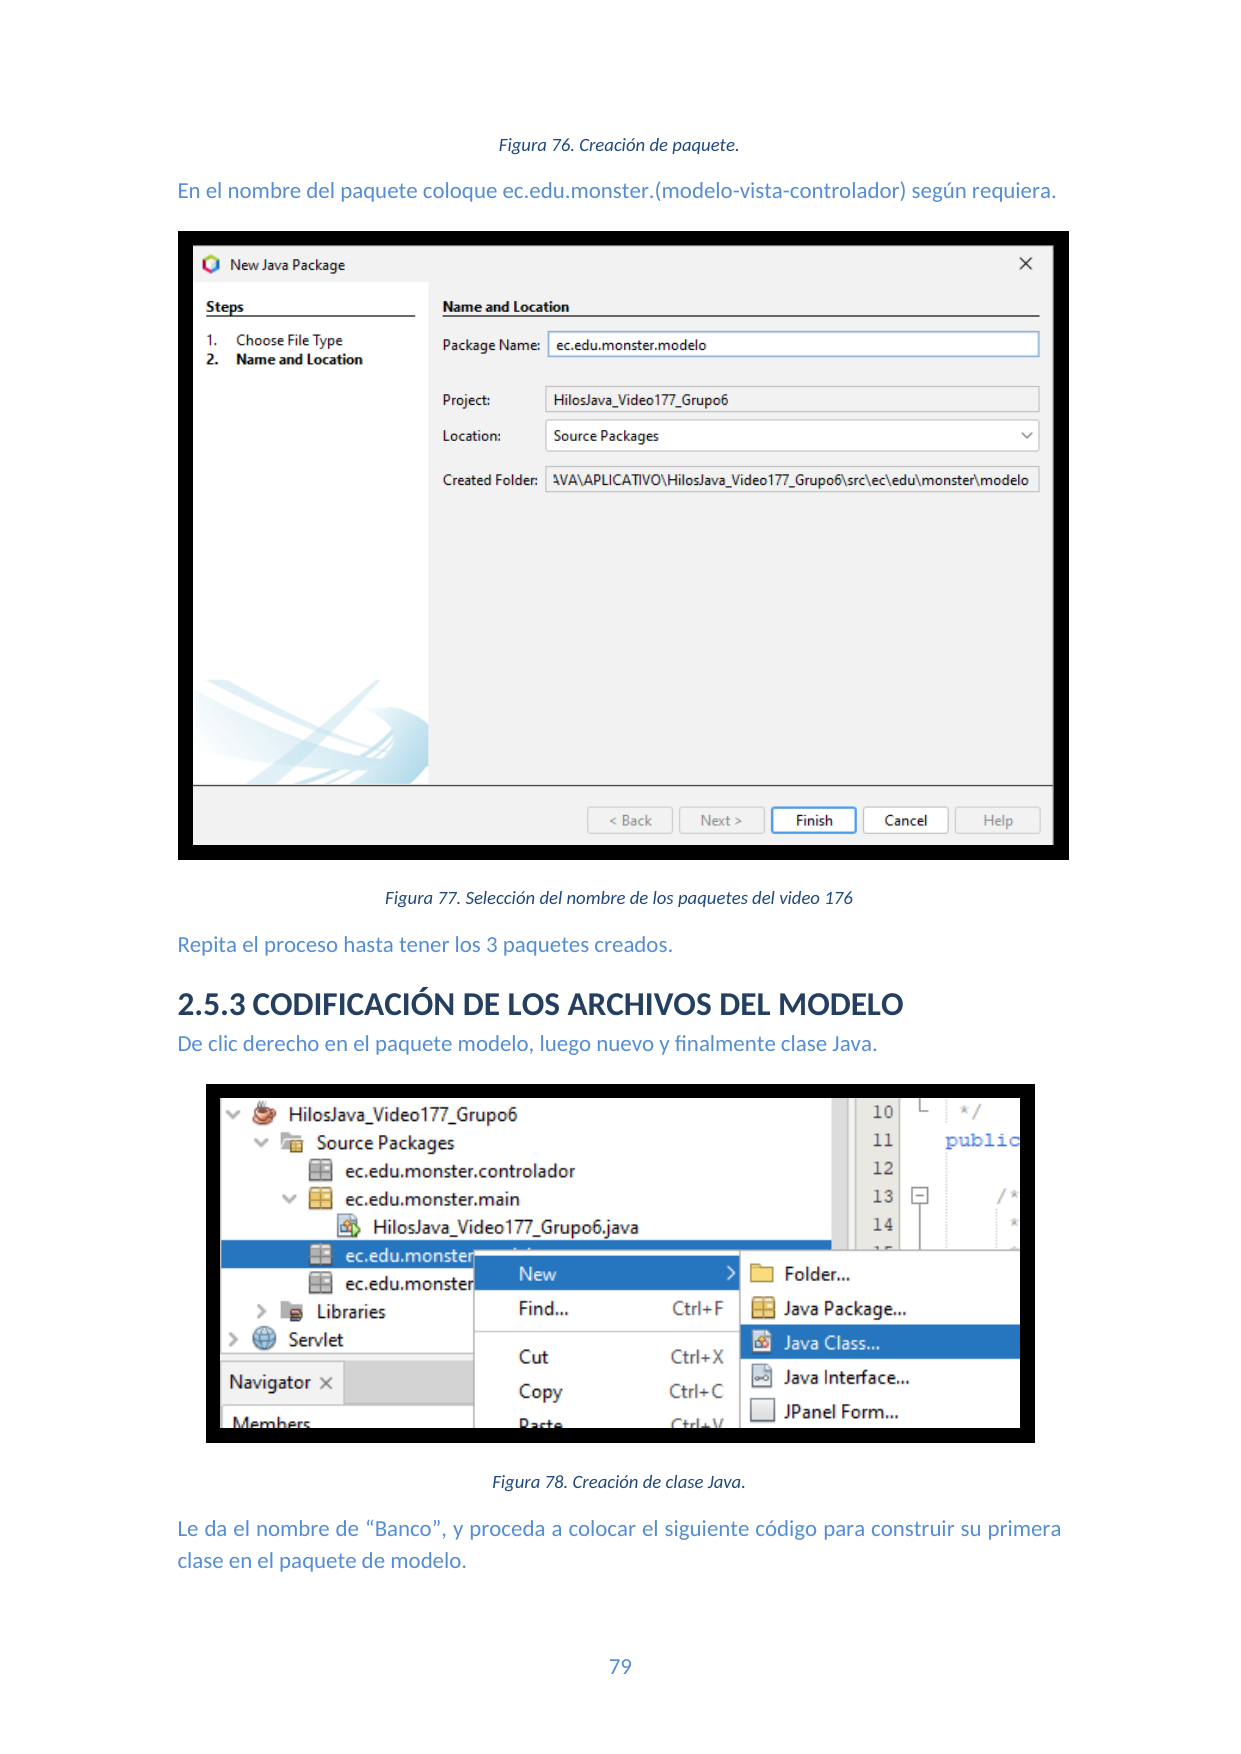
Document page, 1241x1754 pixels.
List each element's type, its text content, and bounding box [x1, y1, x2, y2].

picture [193, 245, 1054, 845]
text Repita el proceso hasta tener los 3 paquetes creados. [177, 930, 1063, 958]
picture [220, 1098, 1020, 1428]
text De clic derecho en el paquete modelo, luego nuevo y finalmente clase Java. [177, 1029, 1063, 1058]
text Figura 78. Creación de clase Java. [177, 1470, 1063, 1493]
text En el nombre del paquete coloque ec.edu.monster.(modelo-vista-controlador) según requiera. [177, 177, 1063, 205]
text Figura 77. Selección del nombre de los paquetes del video 176 [177, 886, 1063, 909]
subtitle CODIFICACIÓN DE LOS ARCHIVOS DEL MODELO [177, 983, 1063, 1023]
text Figura 76. Creación de paquete. [177, 133, 1063, 156]
text Le da el nombre de “Banco”, y proceda a colocar el siguiente código para construir su primera clase en el paquete de modelo. [177, 1514, 1063, 1574]
